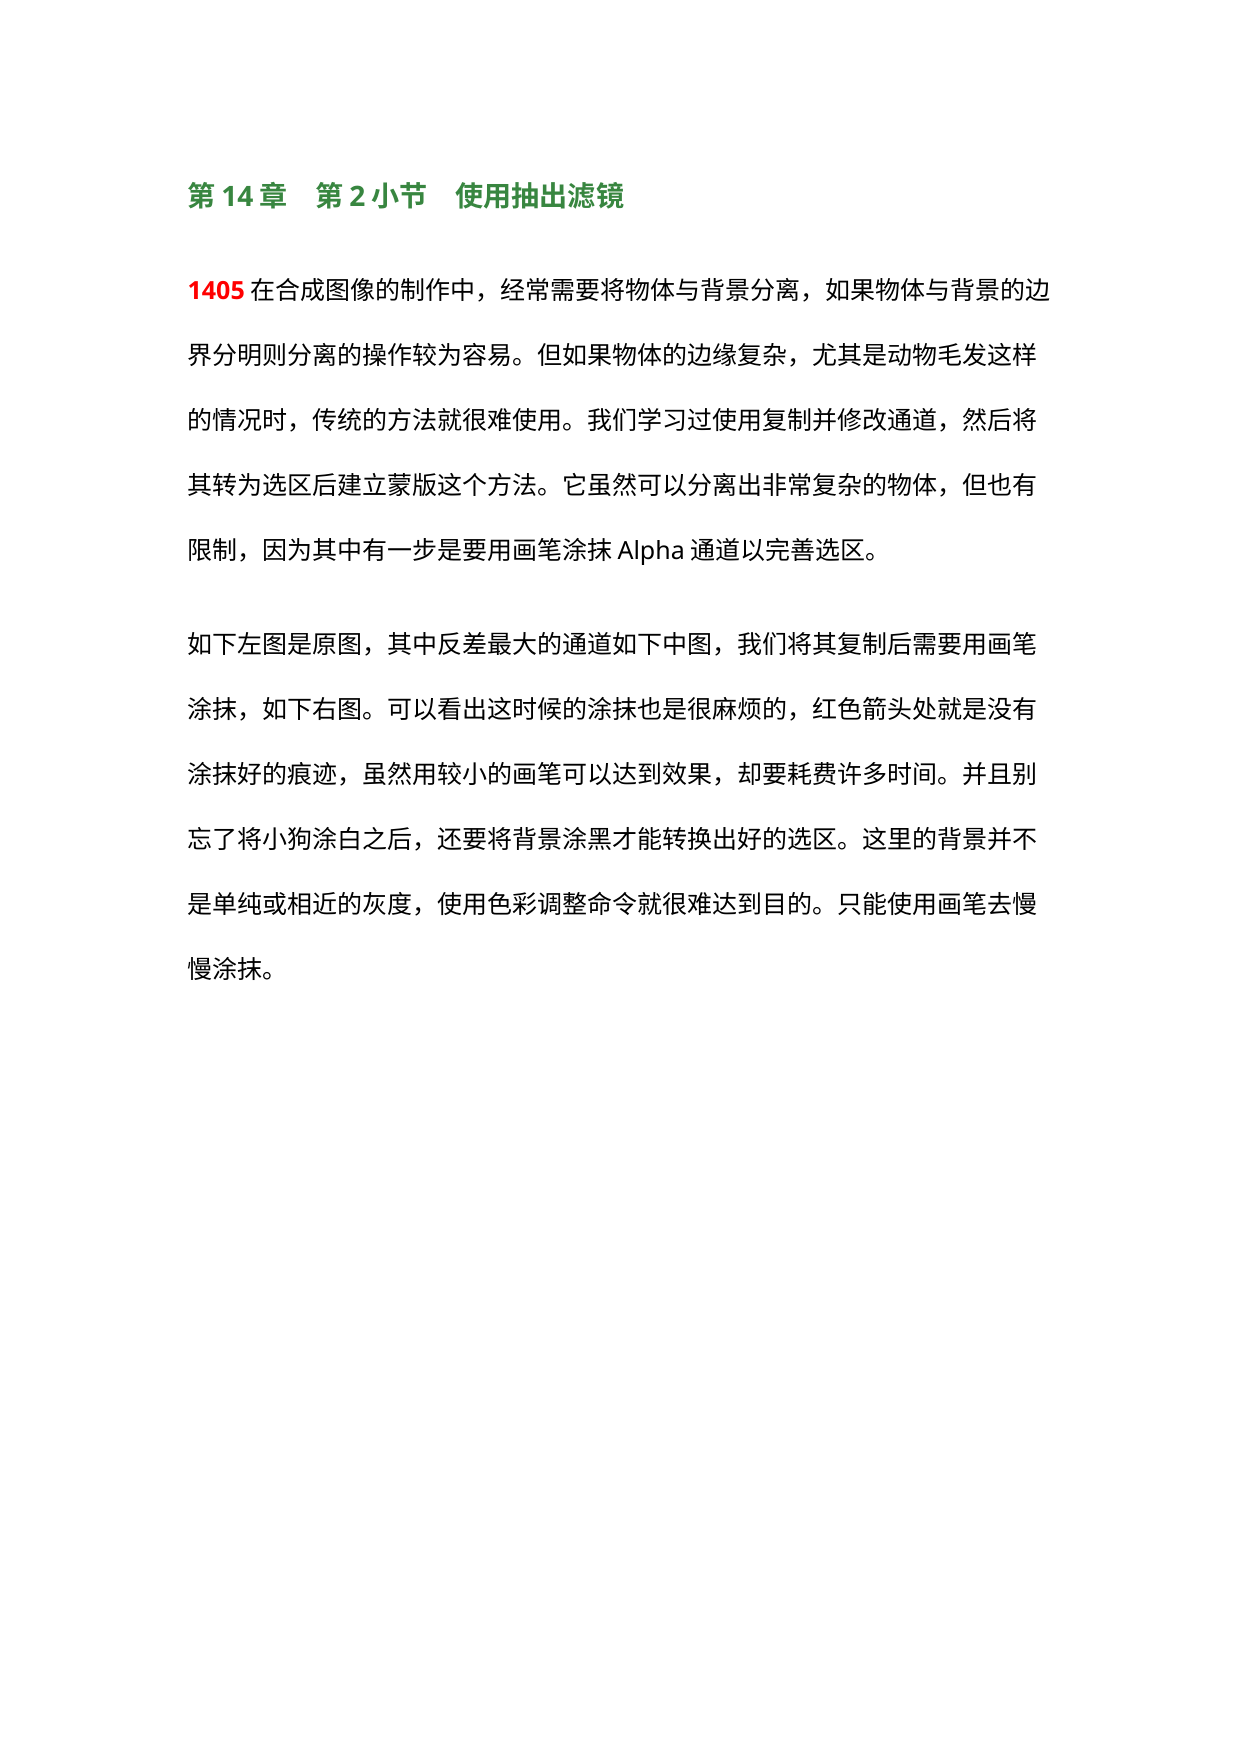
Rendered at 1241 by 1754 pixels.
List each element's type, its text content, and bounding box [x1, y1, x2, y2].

text 1405在合成图像的制作中，经常需要将物体与背景分离，如果物体与背景的边界分明则分离的操作较为容易。但如果物体的边缘复杂，尤其是动物毛发这样的情况时，传统的方法就很难使用。我们学习过使用复制并修改通道，然后将其转为选区后建立蒙版这个方法。它虽然可以分离出非常复杂的物体，但也有限制，因为其中有一步是要用画笔涂抹Alpha通道以完善选区。 [187, 256, 1053, 581]
text 如下左图是原图，其中反差最大的通道如下中图，我们将其复制后需要用画笔涂抹，如下右图。可以看出这时候的涂抹也是很麻烦的，红色箭头处就是没有涂抹好的痕迹，虽然用较小的画笔可以达到效果，却要耗费许多时间。并且别忘了将小狗涂白之后，还要将背景涂黑才能转换出好的选区。这里的背景并不是单纯或相近的灰度，使用色彩调整命令就很难达到目的。只能使用画笔去慢慢涂抹。 [187, 610, 1053, 1000]
text 第14章 第2小节 使用抽出滤镜 [187, 162, 1053, 227]
